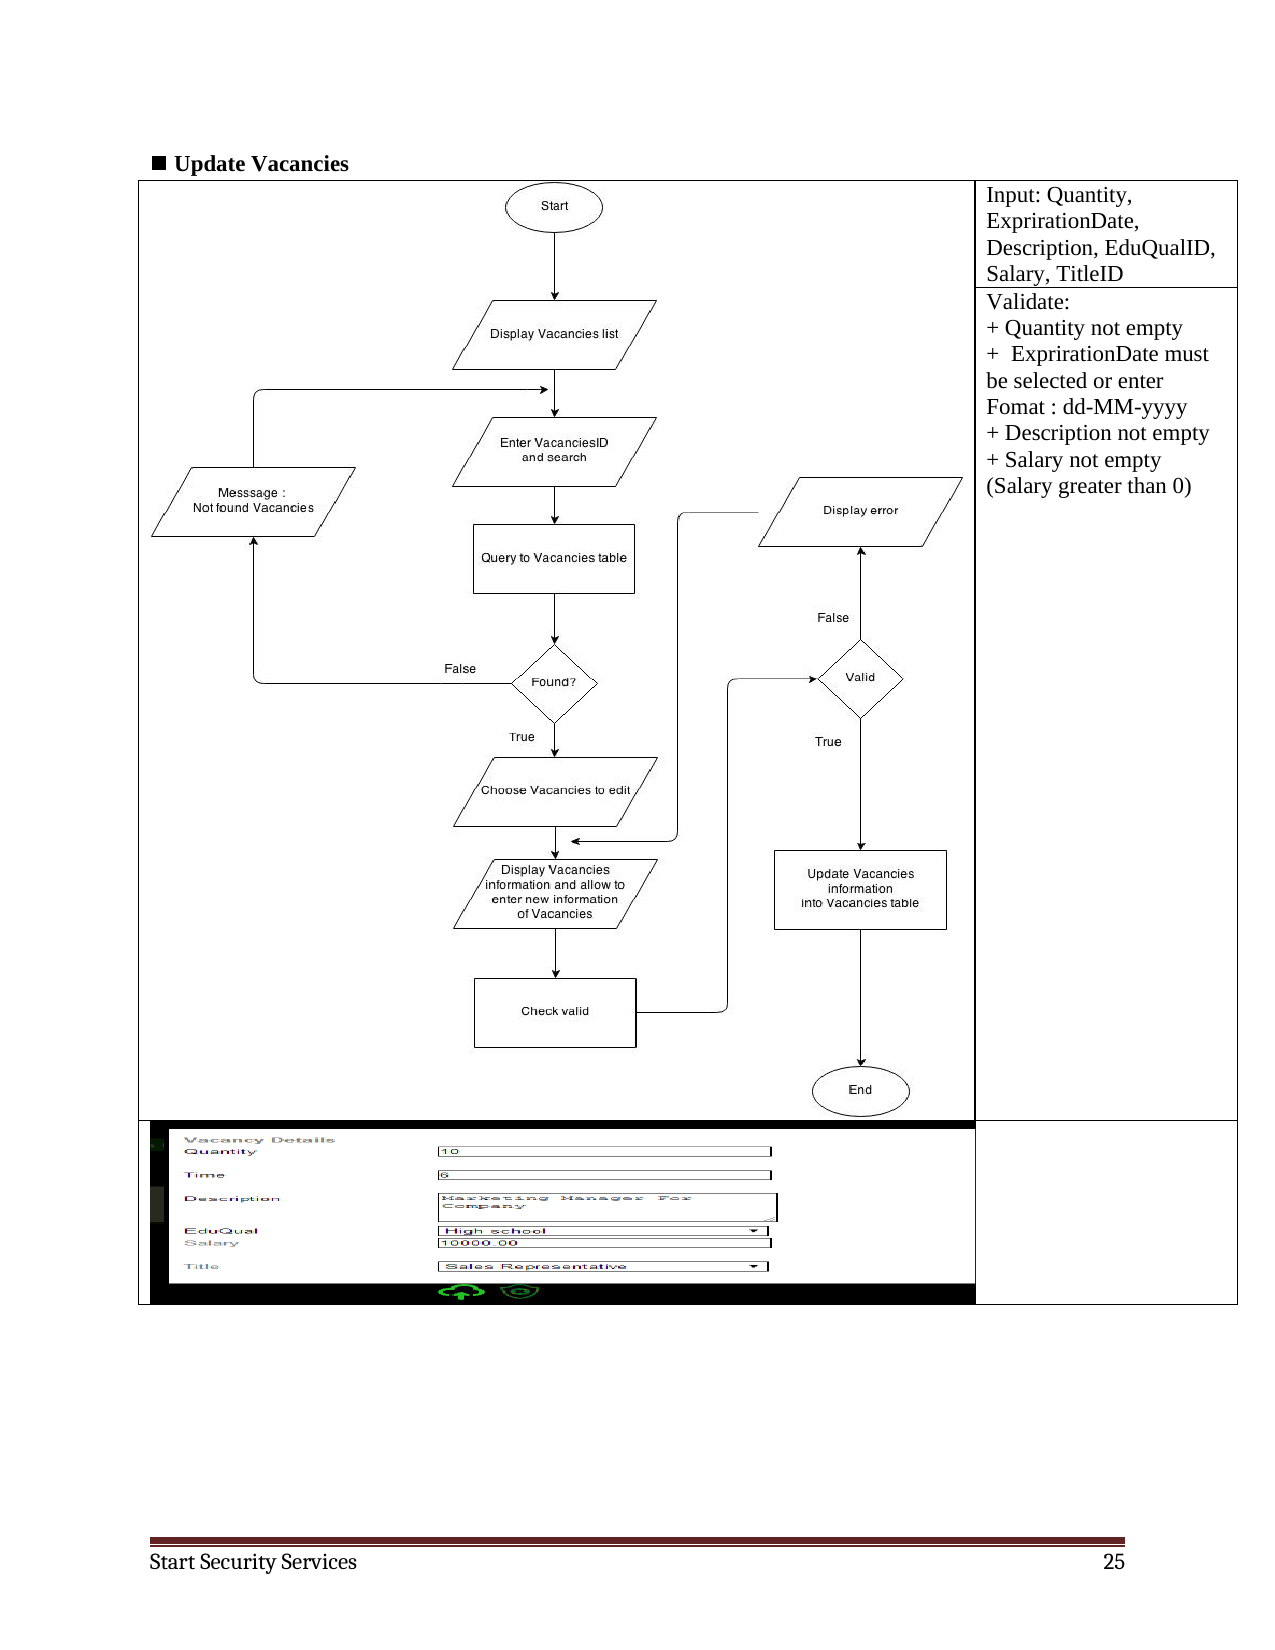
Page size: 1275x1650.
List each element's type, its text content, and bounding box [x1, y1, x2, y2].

text Update Vacancies [150, 150, 1125, 176]
picture [150, 1121, 976, 1304]
picture [150, 181, 964, 1120]
table_header [139, 181, 150, 1120]
table_cell [139, 1121, 150, 1304]
table_cell [976, 1121, 1237, 1304]
table_header [964, 181, 974, 1120]
table_cell Validate: + Quantity not empty + ExprirationDate must be selected or enter Fomat : dd-MM-yyyy + Description not empty + Salary not empty (Salary greater than 0) [976, 288, 1237, 1120]
table_header Input: Quantity, ExprirationDate, Description, EduQualID, Salary, TitleID [976, 181, 1237, 287]
